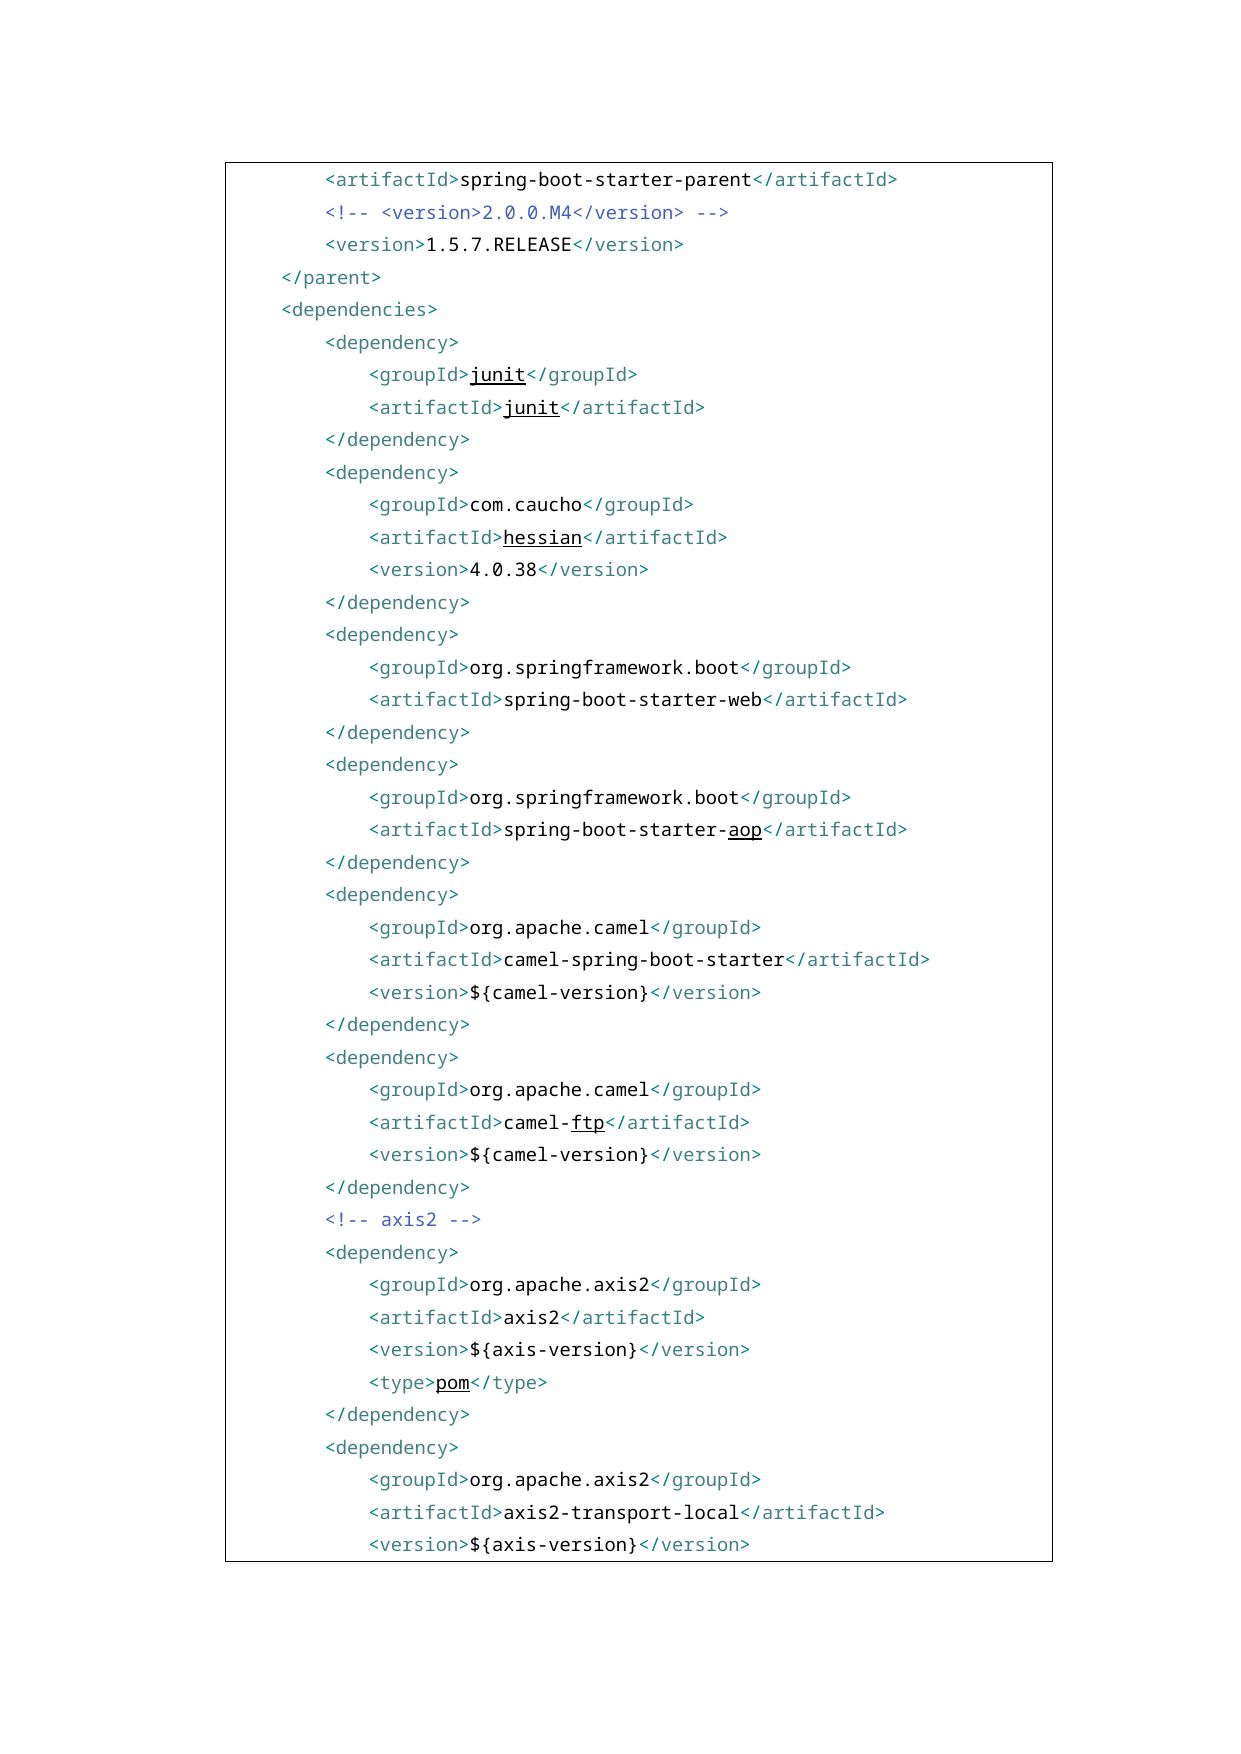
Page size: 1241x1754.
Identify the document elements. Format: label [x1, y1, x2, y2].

table_header [226, 163, 1052, 1561]
